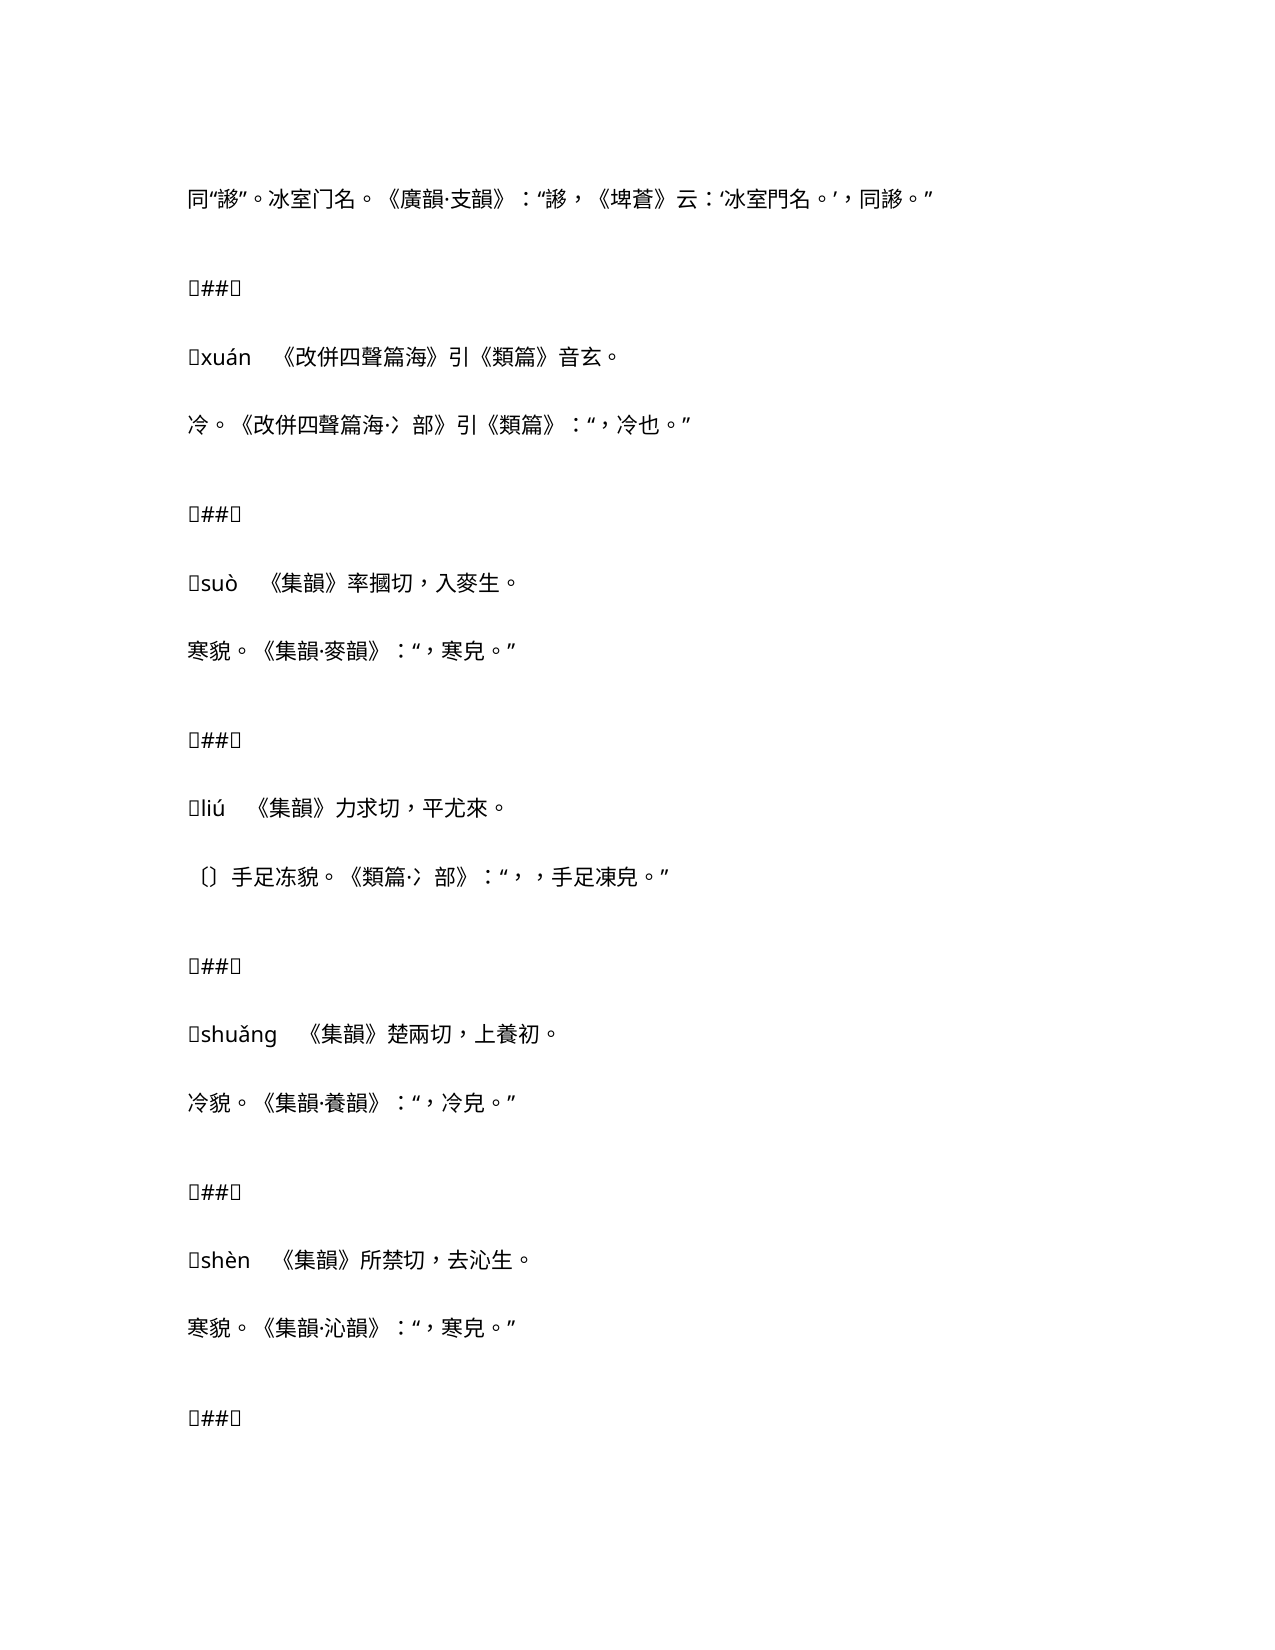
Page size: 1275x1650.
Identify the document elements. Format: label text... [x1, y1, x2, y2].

text 𠗾##𠗾 𠗾shuǎng 《集韻》楚兩切，上養初。 冷貌。《集韻·養韻》：“𠗾，冷皃。” [187, 951, 1087, 1151]
text 𠗼##𠗼 𠗼suò 《集韻》率摑切，入麥生。 寒貌。《集韻·麥韻》：“𠗼，寒皃。” [187, 499, 1087, 700]
text 𠗻##𠗻 𠗻xuán 《改併四聲篇海》引《類篇》音玄。 冷。《改併四聲篇海·冫部》引《類篇》：“𠗻，冷也。” [187, 273, 1087, 474]
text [187, 1402, 1087, 1466]
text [187, 150, 1087, 248]
text 𠗿##𠗿 𠗿shèn 《集韻》所禁切，去沁生。 寒貌。《集韻·沁韻》：“𠗿，寒皃。” [187, 1177, 1087, 1377]
text 𠗽##𠗽 𠗽liú 《集韻》力求切，平尤來。 〔𠗽𠗈〕手足冻貌。《類篇·冫部》：“𠗽，𠗽𠗈，手足凍皃。” [187, 725, 1087, 926]
